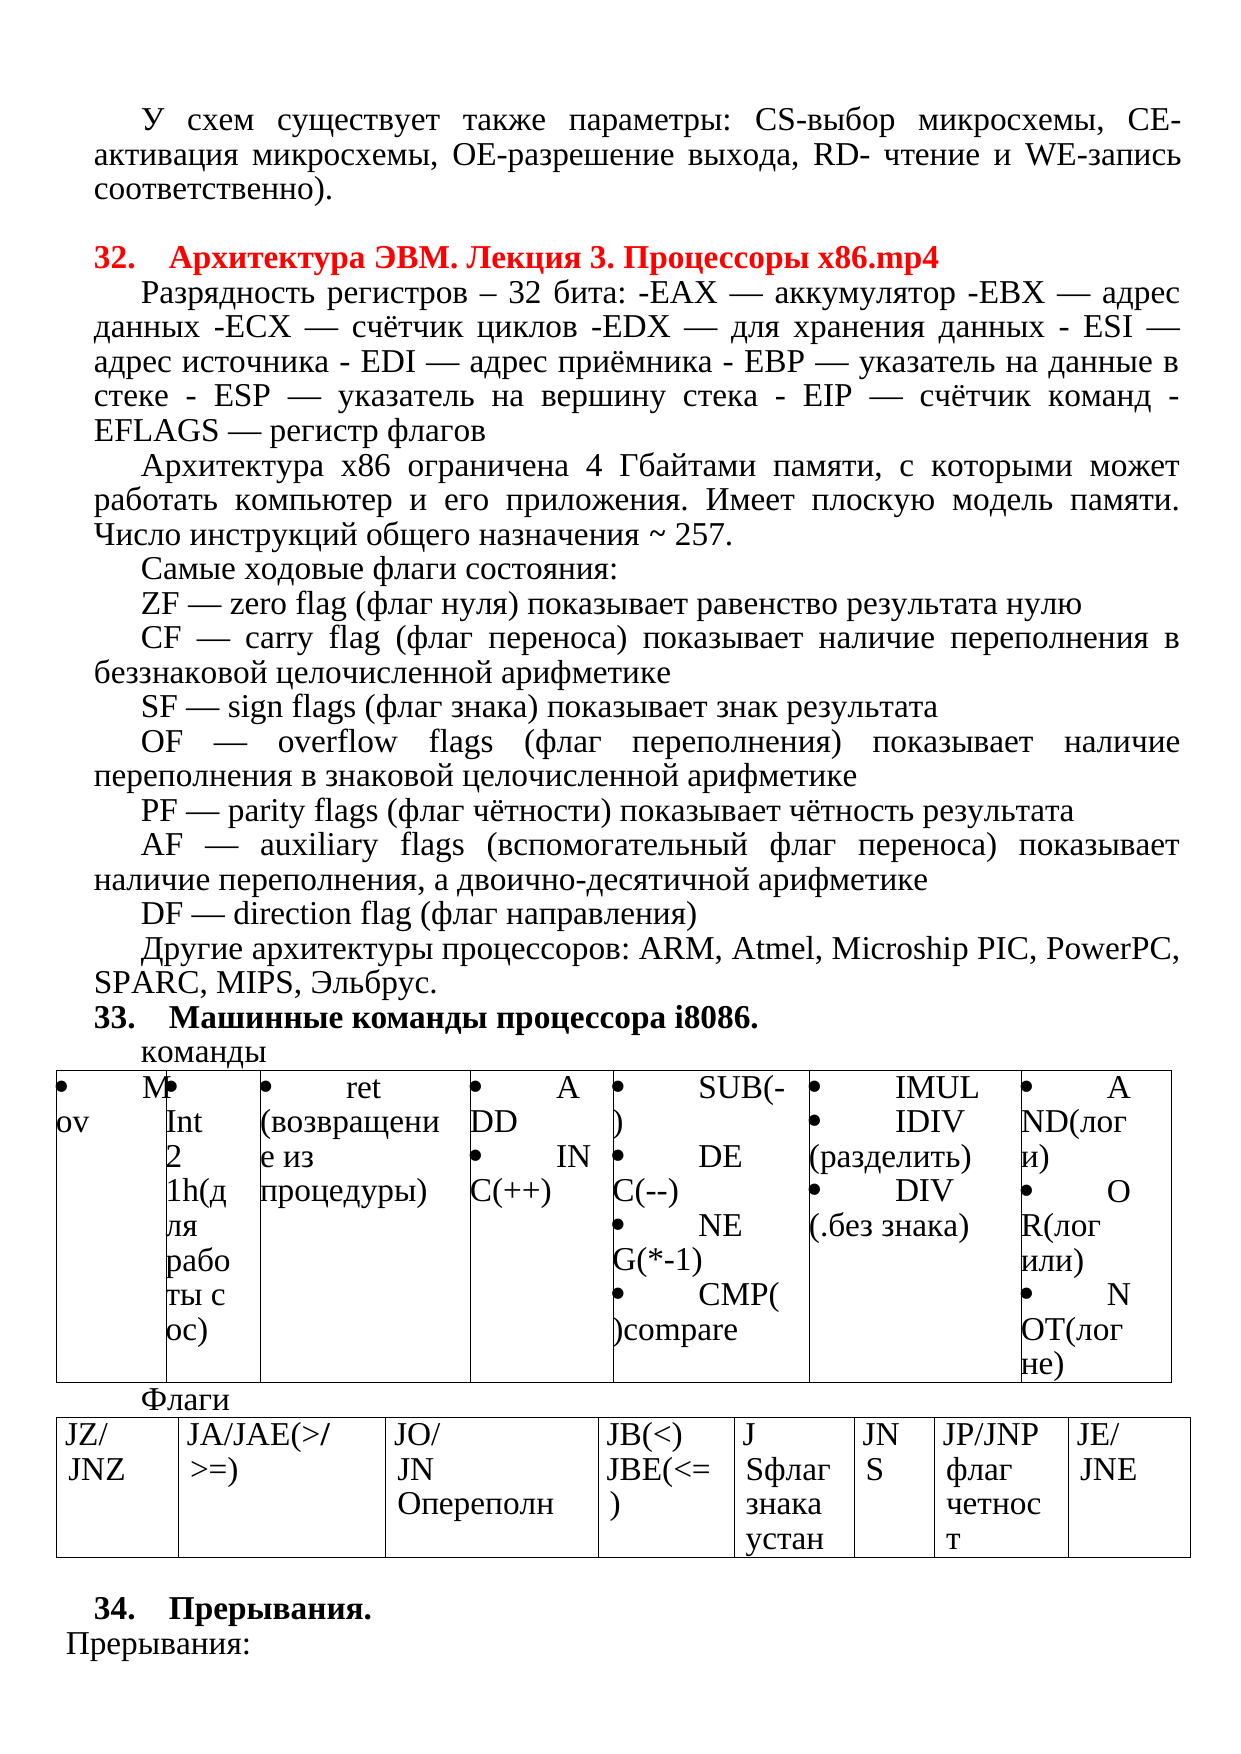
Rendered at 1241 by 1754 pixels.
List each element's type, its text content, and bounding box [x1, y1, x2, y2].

subtitle Прерывания. [66, 1592, 1181, 1627]
table_header JP/JNP флаг четност [935, 1418, 1068, 1557]
text ОF — overflow flags (флаг переполнения) показывает наличие переполнения в знаковой целочисленной арифметике [94, 725, 1181, 794]
table_header JA/JAE(>/>=) [179, 1418, 385, 1557]
table_header JSфлаг знака устан [735, 1418, 854, 1557]
table_header ADD INC(++) [471, 1071, 613, 1382]
text Прерывания: [66, 1627, 1181, 1661]
text Разрядность регистров – 32 бита: -ЕАХ — аккумулятор -ЕВХ — адрес данных -ЕСХ — счётчик циклов -ЕDХ — для хранения данных - ЕSI — адрес источника - EDI — адрес приёмника - ЕВР — указатель на данные в стеке - ЕSР — указатель на вершину стека - ЕIР — счётчик команд -EFLAGS — регистр флагов [94, 276, 1181, 448]
text Другие архитектуры процессоров: ARM, Atmel, Microship PIC, PowerPC, SPARC, MIPS, Эльбрус. [94, 932, 1181, 1001]
table_header JO/ JNOпереполн [386, 1418, 598, 1557]
text Самые ходовые флаги состояния: [94, 552, 1181, 587]
table_header Int 21h(для работы с ос) [167, 1071, 260, 1382]
table_header JE/JNE [1069, 1418, 1190, 1557]
text РF — parity flags (флаг чётности) показывает чётность результата [94, 794, 1181, 828]
text SF — sign flags (флаг знака) показывает знак результата [94, 690, 1181, 725]
text У схем существует также параметры: CS-выбор микросхемы, CE-активация микросхемы, OE-разрешение выхода, RD- чтение и WE-запись соответственно). [94, 103, 1181, 207]
table_header IMUL IDIV(разделить) DIV(.без знака) [810, 1071, 1021, 1382]
table_header JNS [855, 1418, 934, 1557]
text Архитектура х86 ограничена 4 Гбайтами памяти, с которыми может работать компьютер и его приложения. Имеет плоскую модель памяти. Число инструкций общего назначения ⁓ 257. [94, 448, 1181, 552]
table_header JZ/JNZ [57, 1418, 178, 1557]
subtitle Архитектура ЭВМ. Лекция 3. Процессоры x86.mp4 [66, 241, 1181, 276]
text СF — carry flag (флаг переноса) показывает наличие переполнения в беззнаковой целочисленной арифметике [94, 621, 1181, 690]
table_header AND(лог и) OR(лог или) NOT(лог не) [1022, 1071, 1171, 1382]
text DF — direction flag (флаг направления) [94, 897, 1181, 932]
text команды [94, 1035, 1181, 1070]
table_header JB(<) JBE(<=) [599, 1418, 734, 1557]
text Флаги [94, 1383, 1181, 1417]
subtitle Машинные команды процессора і8086. [66, 1001, 1181, 1035]
text АF — auxiliary flags (вспомогательный флаг переноса) показывает наличие переполнения, а двоично-десятичной арифметике [94, 828, 1181, 897]
table_header Mov [57, 1071, 166, 1382]
table_header ret(возвращение из процедуры) [261, 1071, 470, 1382]
text ZF — zero flag (флаг нуля) показывает равенство результата нулю [94, 587, 1181, 621]
table_header SUB(-) DEC(--) NEG(*-1) CMP()compare [614, 1071, 809, 1382]
